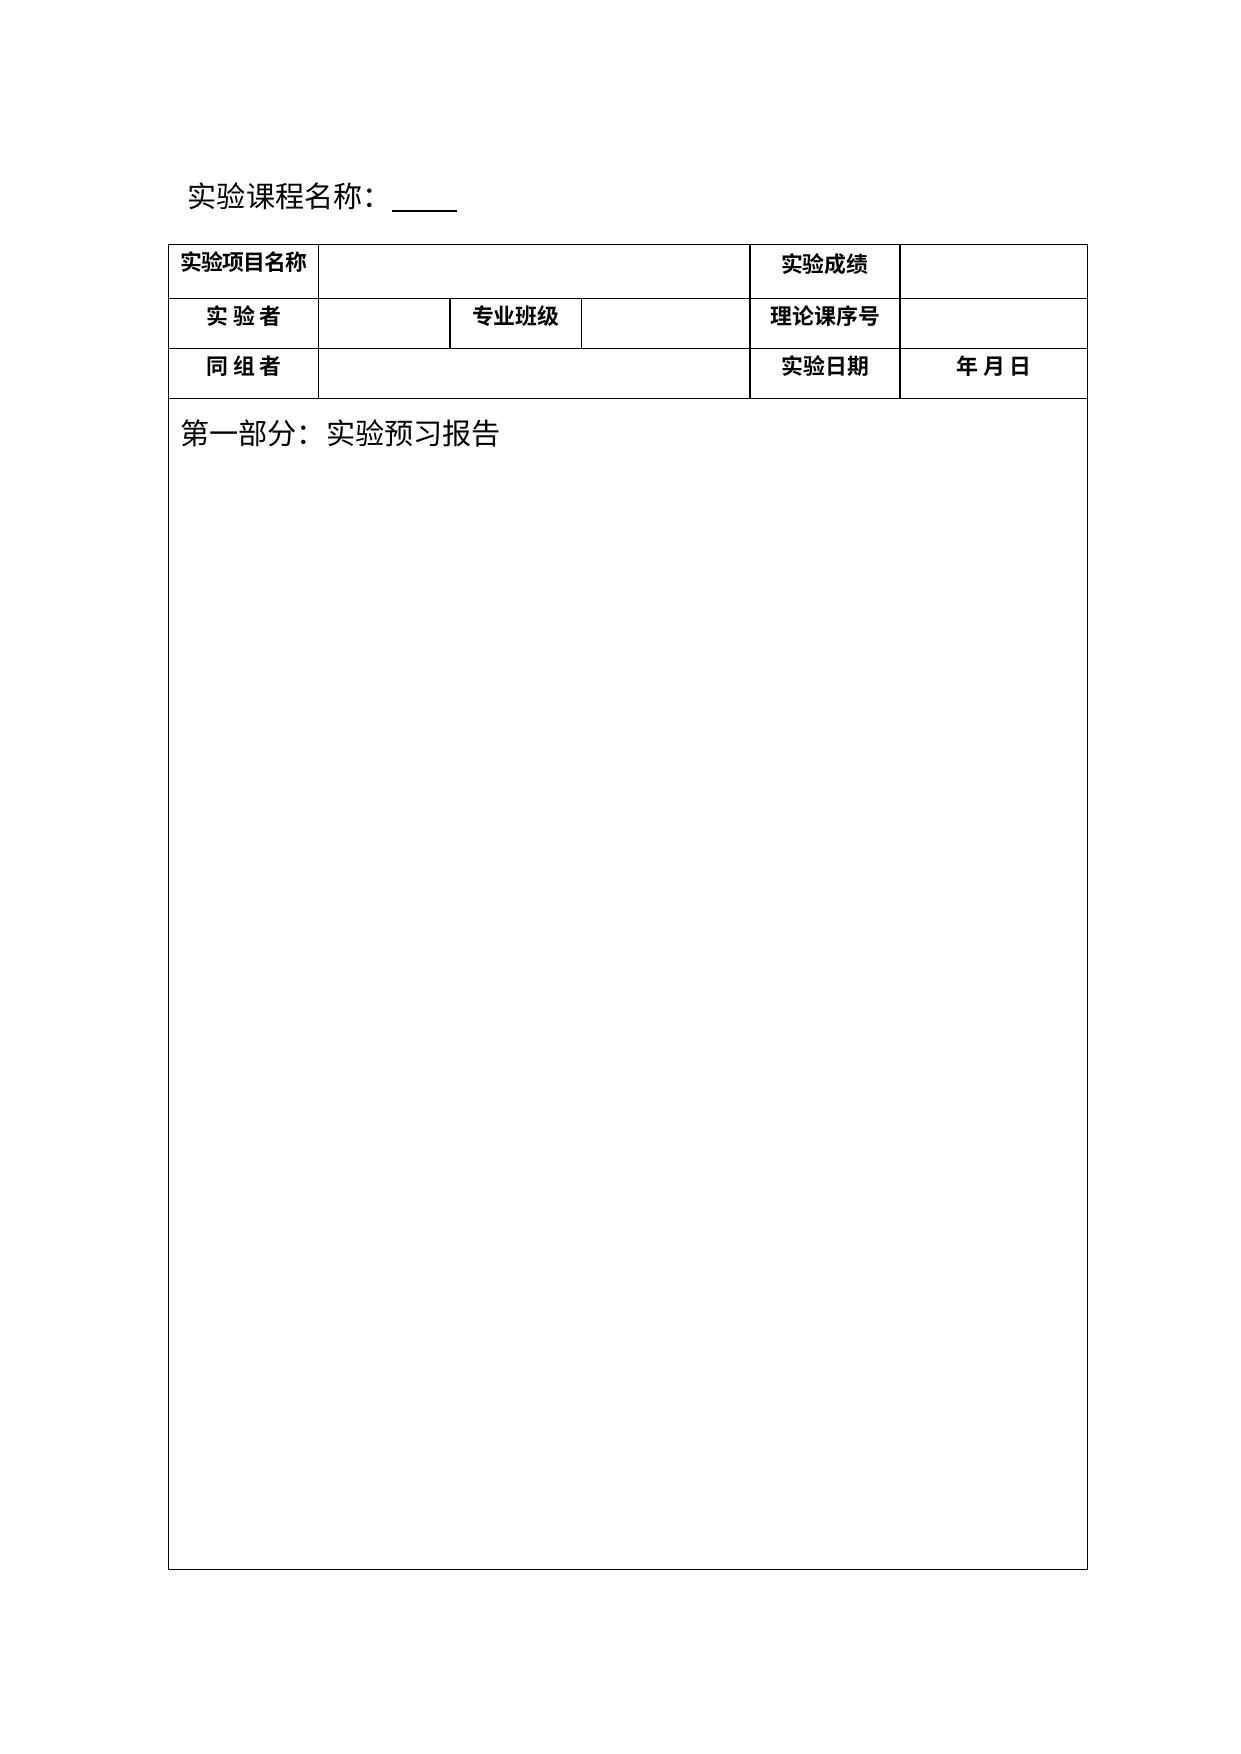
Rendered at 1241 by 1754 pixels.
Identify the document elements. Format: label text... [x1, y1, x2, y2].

table_cell 同 组 者 [169, 349, 318, 398]
table_cell [582, 299, 749, 348]
table_header [319, 245, 749, 298]
table_header [901, 245, 1087, 298]
table_header 实验成绩 [751, 245, 899, 298]
table_header 实验项目名称 [169, 245, 318, 298]
table_cell [319, 349, 749, 398]
text 实验课程名称： [187, 162, 1053, 227]
table_cell [901, 299, 1087, 348]
table_cell 专业班级 [451, 299, 581, 348]
table_cell 理论课序号 [751, 299, 899, 348]
table_cell 年 月 日 [901, 349, 1087, 398]
table_cell 实验日期 [751, 349, 899, 398]
table_cell 第一部分：实验预习报告 [169, 399, 1087, 1569]
table_cell [319, 299, 449, 348]
table_cell 实 验 者 [169, 299, 318, 348]
